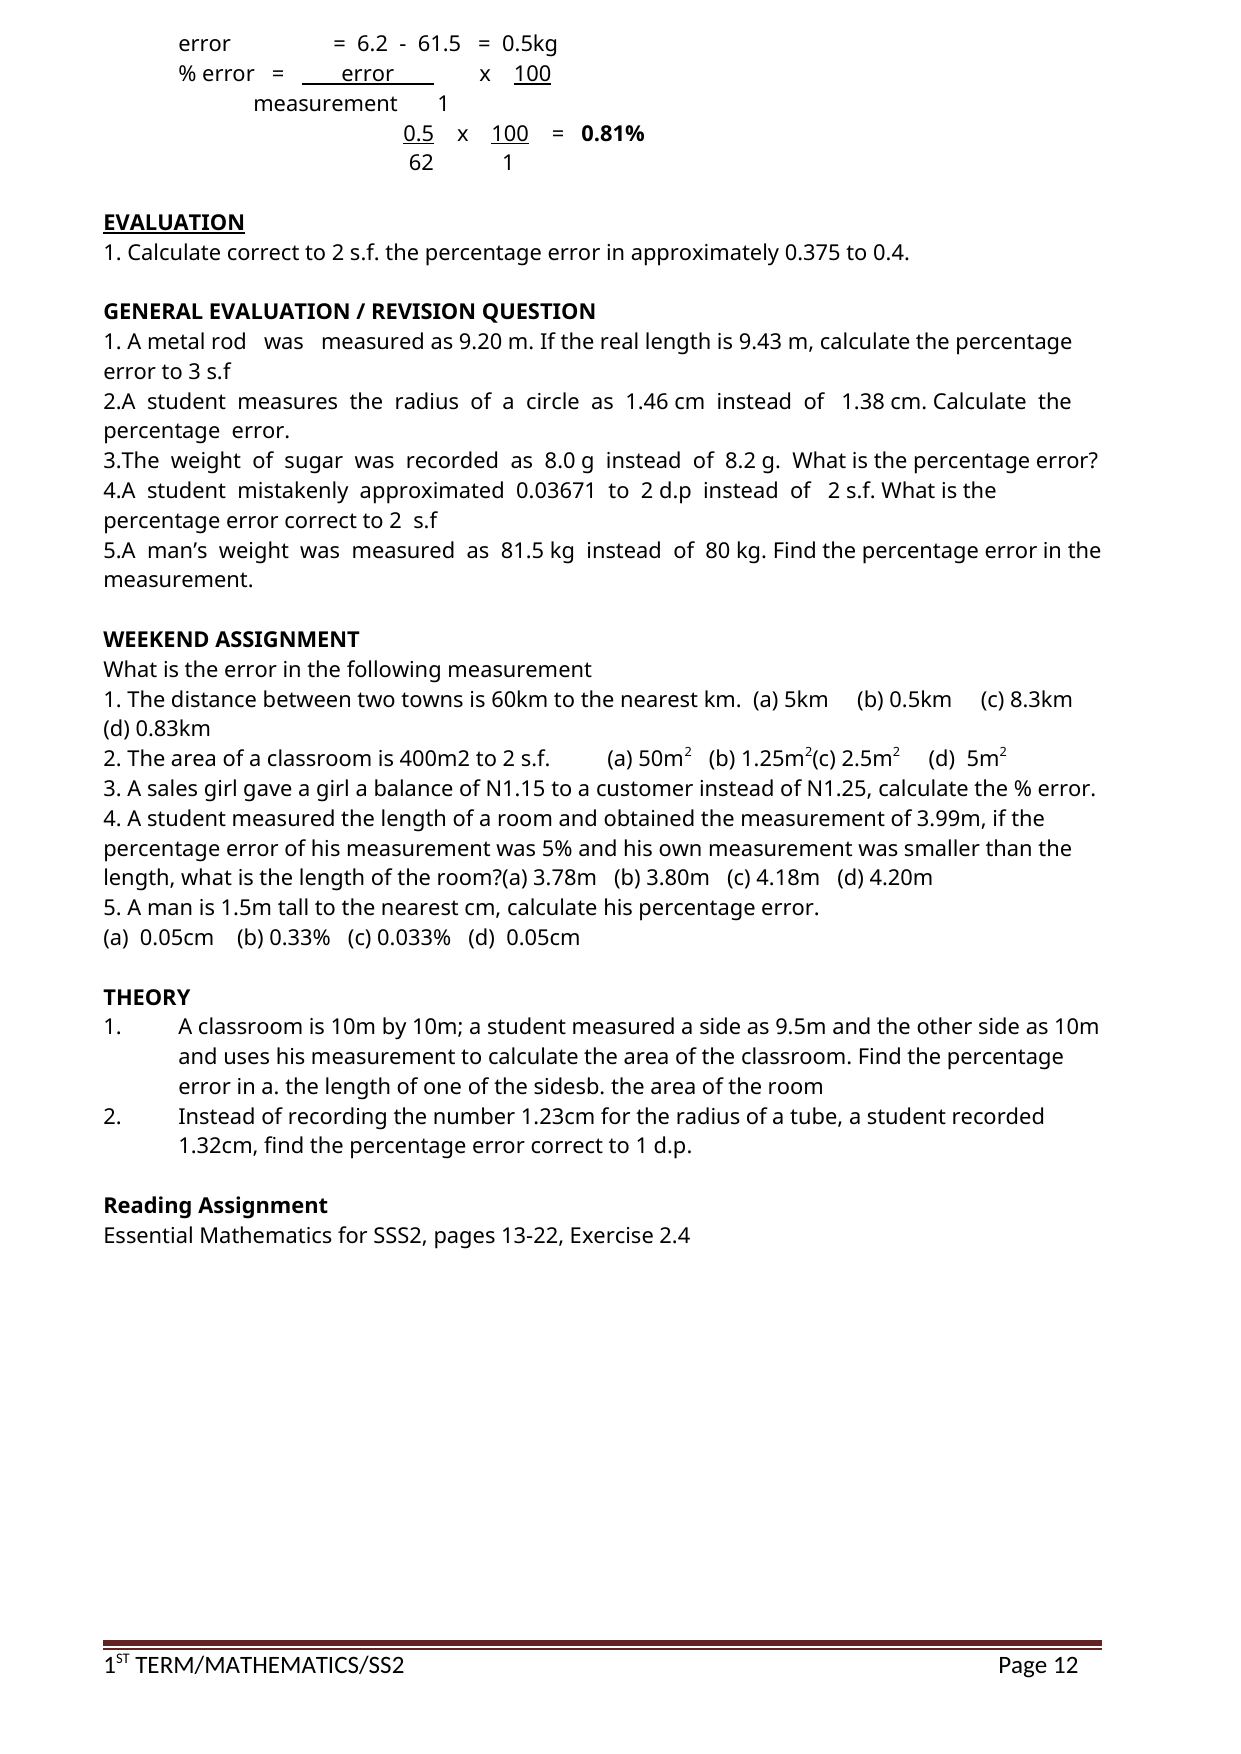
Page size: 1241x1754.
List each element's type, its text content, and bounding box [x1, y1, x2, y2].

text 1. A metal rod was measured as 9.20 m. If the real length is 9.43 m, calculate the percentage error to 3 s.f [103, 326, 1102, 386]
text error = 6.2 - 61.5 = 0.5kg [103, 28, 1102, 58]
text 1. Calculate correct to 2 s.f. the percentage error in approximately 0.375 to 0.4. [103, 237, 1102, 266]
text Essential Mathematics for SSS2, pages 13-22, Exercise 2.4 [103, 1220, 1102, 1249]
text 4.A student mistakenly approximated 0.03671 to 2 d.p instead of 2 s.f. What is the percentage error correct to 2 s.f [103, 475, 1102, 534]
text 2. Instead of recording the number 1.23cm for the radius of a tube, a student recorded 1.32cm, find the percentage error correct to 1 d.p. [103, 1101, 1102, 1160]
text 1. The distance between two towns is 60km to the nearest km. (a) 5km (b) 0.5km (c) 8.3km (d) 0.83km [103, 683, 1102, 743]
text EVALUATION [103, 207, 1102, 237]
text 4. A student measured the length of a room and obtained the measurement of 3.99m, if the percentage error of his measurement was 5% and his own measurement was smaller than the length, what is the length of the room?(a) 3.78m (b) 3.80m (c) 4.18m (d) 4.20m [103, 803, 1102, 892]
text 5.A man’s weight was measured as 81.5 kg instead of 80 kg. Find the percentage error in the measurement. [103, 534, 1102, 594]
text % error = error x 100 [103, 58, 1102, 88]
text 62 1 [103, 147, 1102, 177]
text WEEKEND ASSIGNMENT [103, 624, 1102, 654]
text (a) 0.05cm (b) 0.33% (c) 0.033% (d) 0.05cm [103, 922, 1102, 952]
text 0.5 x 100 = 0.81% [103, 117, 1102, 147]
text 5. A man is 1.5m tall to the nearest cm, calculate his percentage error. [103, 892, 1102, 922]
text GENERAL EVALUATION / REVISION QUESTION [103, 296, 1102, 326]
text 2. The area of a classroom is 400m2 to 2 s.f. (a) 50m2 (b) 1.25m2(c) 2.5m2 (d) 5m2 [103, 743, 1102, 773]
text What is the error in the following measurement [103, 654, 1102, 683]
text 2.A student measures the radius of a circle as 1.46 cm instead of 1.38 cm. Calculate the percentage error. [103, 386, 1102, 445]
text 3. A sales girl gave a girl a balance of N1.15 to a customer instead of N1.25, calculate the % error. [103, 773, 1102, 803]
text measurement 1 [103, 88, 1102, 117]
text THEORY [103, 981, 1102, 1011]
text 3.The weight of sugar was recorded as 8.0 g instead of 8.2 g. What is the percentage error? [103, 445, 1102, 475]
text Reading Assignment [103, 1190, 1102, 1220]
text 1. A classroom is 10m by 10m; a student measured a side as 9.5m and the other side as 10m and uses his measurement to calculate the area of the classroom. Find the percentage error in a. the length of one of the sidesb. the area of the room [103, 1011, 1102, 1101]
